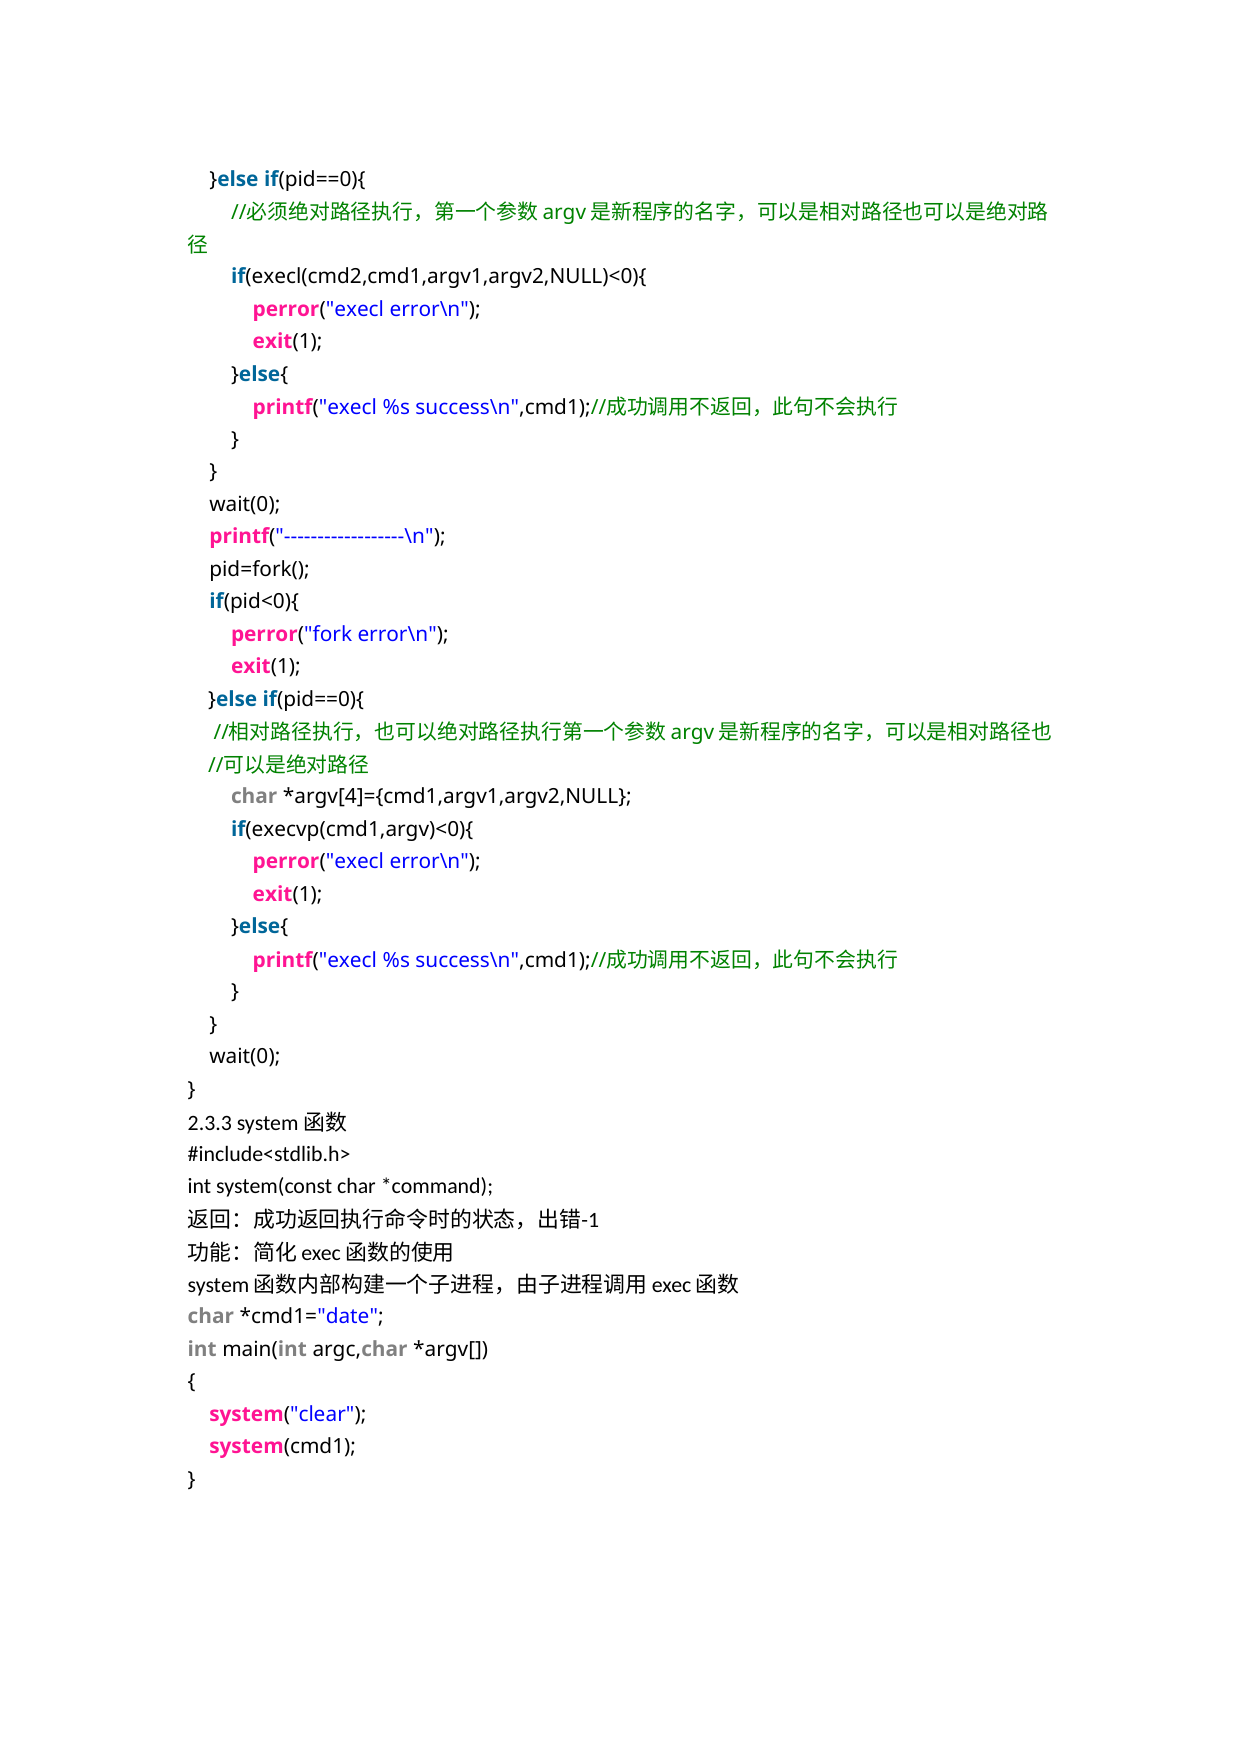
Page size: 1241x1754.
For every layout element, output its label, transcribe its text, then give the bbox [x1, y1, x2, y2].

text } [187, 1072, 1053, 1104]
text }else{ [187, 357, 1053, 389]
text #include<stdlib.h> [187, 1137, 1053, 1169]
text if(execl(cmd2,cmd1,argv1,argv2,NULL)<0){ [187, 259, 1053, 292]
text exit(1); [187, 324, 1053, 357]
text //相对路径执行，也可以绝对路径执行第一个参数argv是新程序的名字，可以是相对路径也 [187, 714, 1053, 747]
text } [187, 1007, 1053, 1039]
text 功能：简化exec函数的使用 [187, 1234, 1053, 1267]
text exit(1); [187, 877, 1053, 909]
text perror("fork error\n"); [187, 617, 1053, 649]
text pid=fork(); [187, 552, 1053, 584]
text int system(const char *command); [187, 1169, 1053, 1202]
text system(cmd1); [187, 1429, 1053, 1462]
text }else if(pid==0){ [187, 162, 1053, 194]
text //必须绝对路径执行，第一个参数argv是新程序的名字，可以是相对路径也可以是绝对路径 [187, 194, 1053, 259]
text }else if(pid==0){ [187, 682, 1053, 714]
text } [187, 422, 1053, 454]
text 2.3.3 system函数 [187, 1104, 1053, 1137]
text exit(1); [187, 649, 1053, 682]
text wait(0); [187, 487, 1053, 519]
text 返回：成功返回执行命令时的状态，出错-1 [187, 1202, 1053, 1234]
text //可以是绝对路径 [187, 747, 1053, 779]
text system函数内部构建一个子进程，由子进程调用exec函数 [187, 1267, 1053, 1299]
text } [187, 974, 1053, 1007]
text } [187, 454, 1053, 487]
text int main(int argc,char *argv[]) [187, 1332, 1053, 1364]
text if(execvp(cmd1,argv)<0){ [187, 812, 1053, 844]
text } [187, 1462, 1053, 1494]
text if(pid<0){ [187, 584, 1053, 617]
text { [187, 1364, 1053, 1397]
text printf("execl %s success\n",cmd1);//成功调用不返回，此句不会执行 [187, 389, 1053, 422]
text char *argv[4]={cmd1,argv1,argv2,NULL}; [187, 779, 1053, 812]
text }else{ [187, 909, 1053, 942]
text system("clear"); [187, 1397, 1053, 1429]
text wait(0); [187, 1039, 1053, 1072]
text perror("execl error\n"); [187, 844, 1053, 877]
text perror("execl error\n"); [187, 292, 1053, 324]
text char *cmd1="date"; [187, 1299, 1053, 1332]
text printf("------------------\n"); [187, 519, 1053, 552]
text printf("execl %s success\n",cmd1);//成功调用不返回，此句不会执行 [187, 942, 1053, 974]
